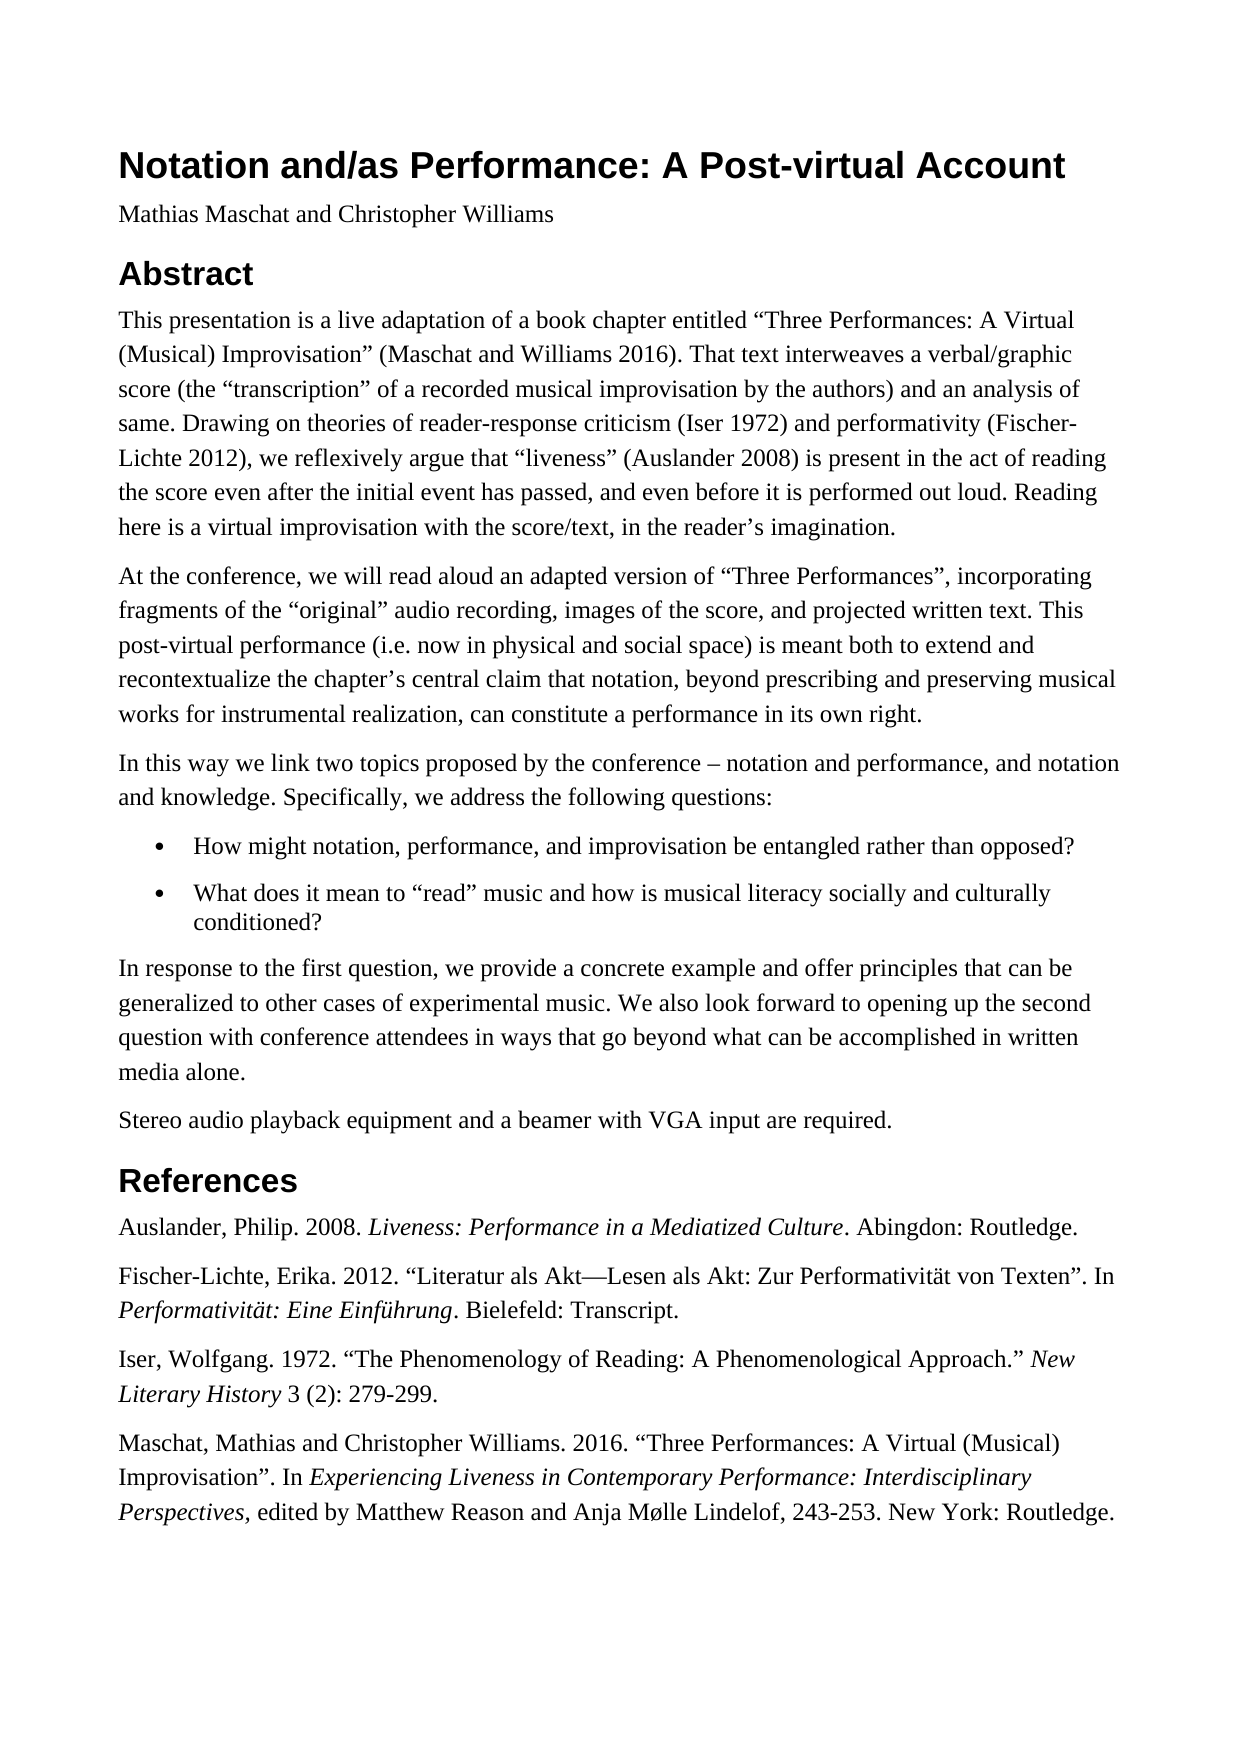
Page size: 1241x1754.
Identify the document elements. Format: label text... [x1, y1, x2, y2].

text In response to the first question, we provide a concrete example and offer principles that can be generalized to other cases of experimental music. We also look forward to opening up the second question with conference attendees in ways that go beyond what can be accomplished in written media alone. [118, 953, 1122, 1085]
text This presentation is a live adaptation of a book chapter entitled “Three Performances: A Virtual (Musical) Improvisation” (Maschat and Williams 2016). That text interweaves a verbal/graphic score (the “transcription” of a recorded musical improvisation by the authors) and an analysis of same. Drawing on theories of reader-response criticism (Iser 1972) and performativity (Fischer-Lichte 2012), we reflexively argue that “liveness” (Auslander 2008) is present in the act of reading the score even after the initial event has passed, and even before it is performed out loud. Reading here is a virtual improvisation with the score/text, in the reader’s imagination. [118, 305, 1122, 541]
text Fischer-Lichte, Erika. 2012. “Literatur als Akt—Lesen als Akt: Zur Performativität von Texten”. In Performativität: Eine Einführung. Bielefeld: Transcript. [118, 1261, 1122, 1324]
text Iser, Wolfgang. 1972. “The Phenomenology of Reading: A Phenomenological Approach.” New Literary History 3 (2): 279-299. [118, 1344, 1122, 1408]
subtitle Abstract [118, 254, 1122, 292]
text In this way we link two topics proposed by the conference – notation and performance, and notation and knowledge. Specifically, we address the following questions: [118, 748, 1122, 811]
text Maschat, Mathias and Christopher Williams. 2016. “Three Performances: A Virtual (Musical) Improvisation”. In Experiencing Liveness in Contemporary Performance: Interdisciplinary Perspectives, edited by Matthew Reason and Anja Mølle Lindelof, 243-253. New York: Routledge. [118, 1428, 1122, 1526]
subtitle Notation and/as Performance: A Post-virtual Account [118, 143, 1122, 186]
text Auslander, Philip. 2008. Liveness: Performance in a Mediatized Culture. Abingdon: Routledge. [118, 1212, 1122, 1241]
text Stereo audio playback equipment and a beamer with VGA input are required. [118, 1106, 1122, 1134]
list How might notation, performance, and improvisation be entangled rather than opposed? [156, 831, 1122, 860]
text At the conference, we will read aloud an adapted version of “Three Performances”, incorporating fragments of the “original” audio recording, images of the score, and projected written text. This post-virtual performance (i.e. now in physical and social space) is meant both to extend and recontextualize the chapter’s central claim that notation, beyond prescribing and preserving musical works for instrumental realization, can constitute a performance in its own right. [118, 561, 1122, 728]
list What does it mean to “read” music and how is musical literacy socially and culturally conditioned? [156, 878, 1122, 935]
text Mathias Maschat and Christopher Williams [118, 199, 1122, 227]
subtitle References [118, 1161, 1122, 1199]
